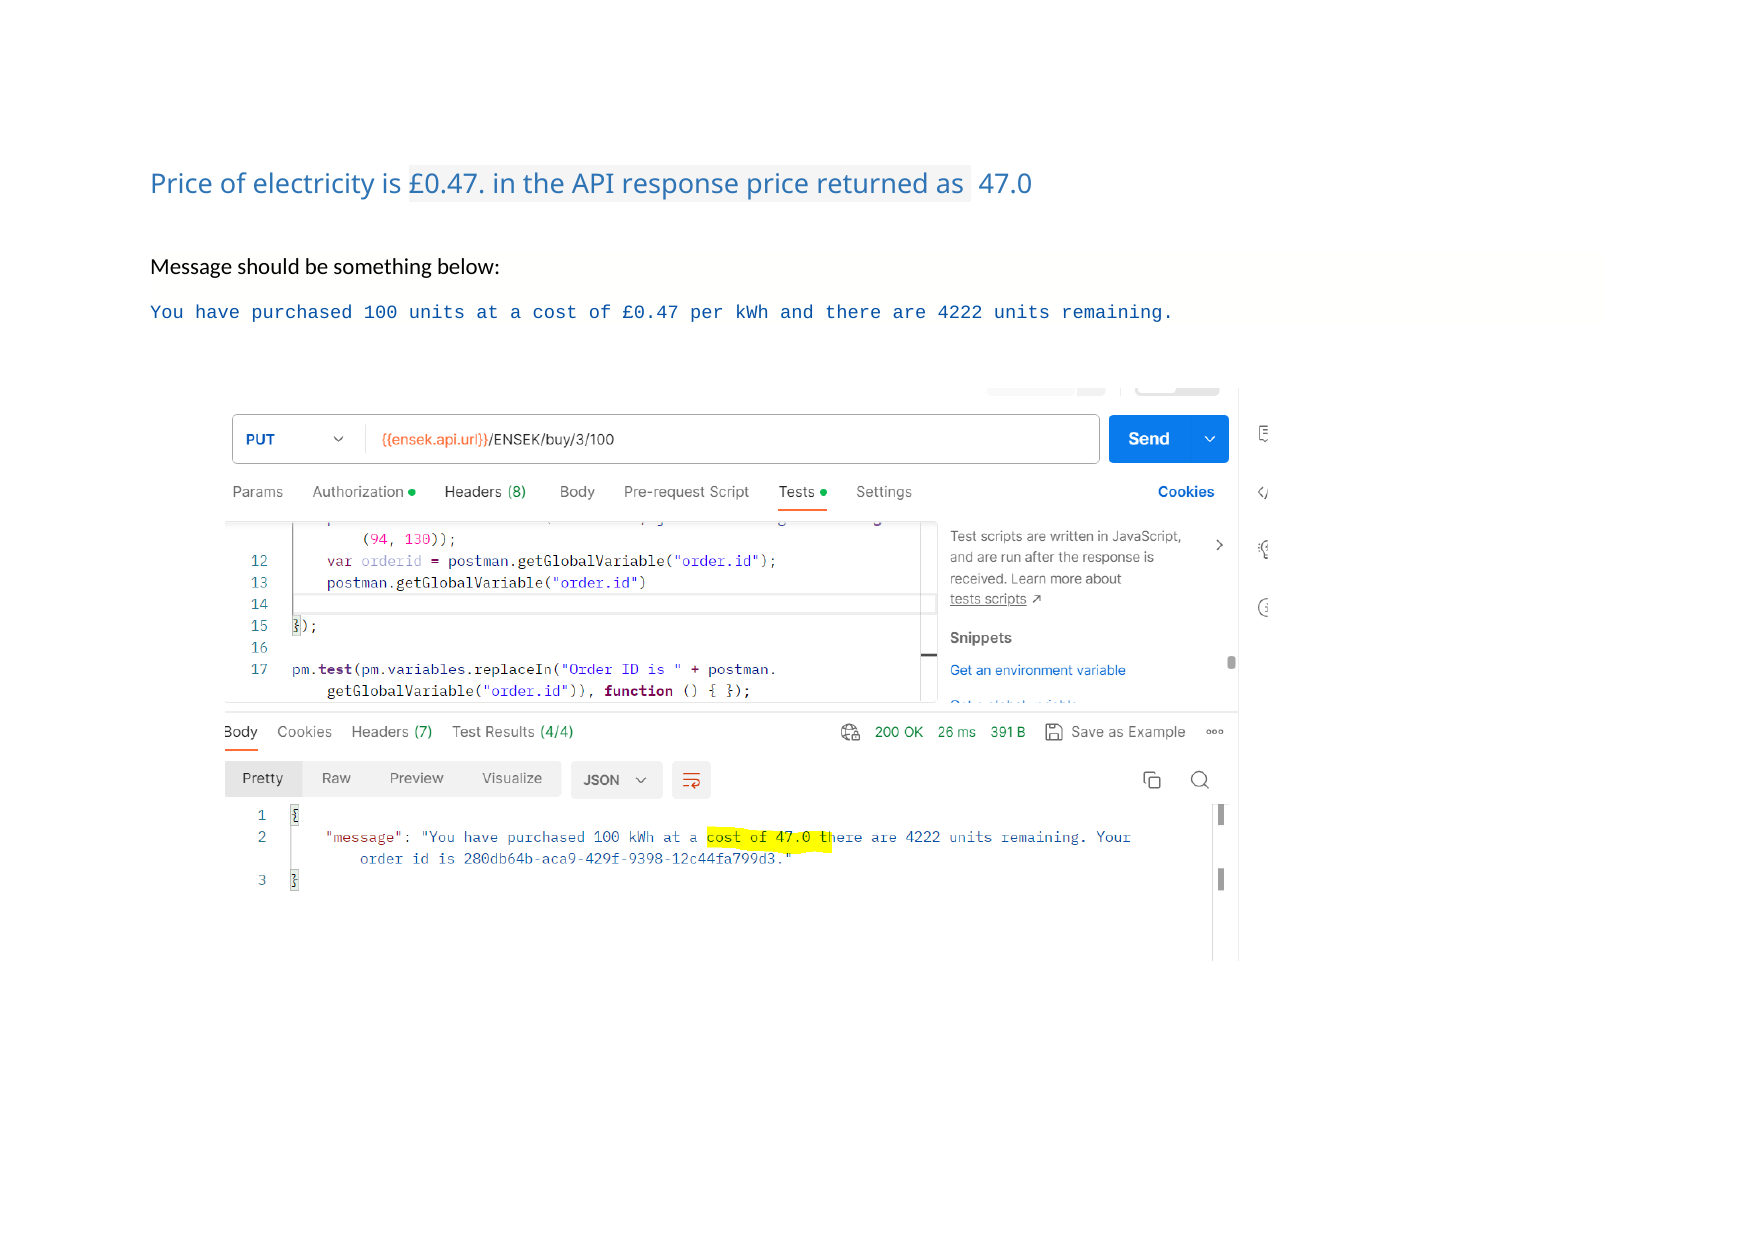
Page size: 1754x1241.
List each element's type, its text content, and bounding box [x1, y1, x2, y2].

text Message should be something below: [150, 252, 1604, 280]
picture [225, 388, 1268, 961]
text You have purchased 100 units at a cost of £0.47 per kWh and there are 4222 units remaining. [150, 296, 1604, 324]
subtitle Price of electricity is £0.47. in the API response price returned as 47.0 [150, 165, 409, 202]
subtitle Price of electricity is £0.47. in the API response price returned as 47.0 [971, 165, 1604, 202]
